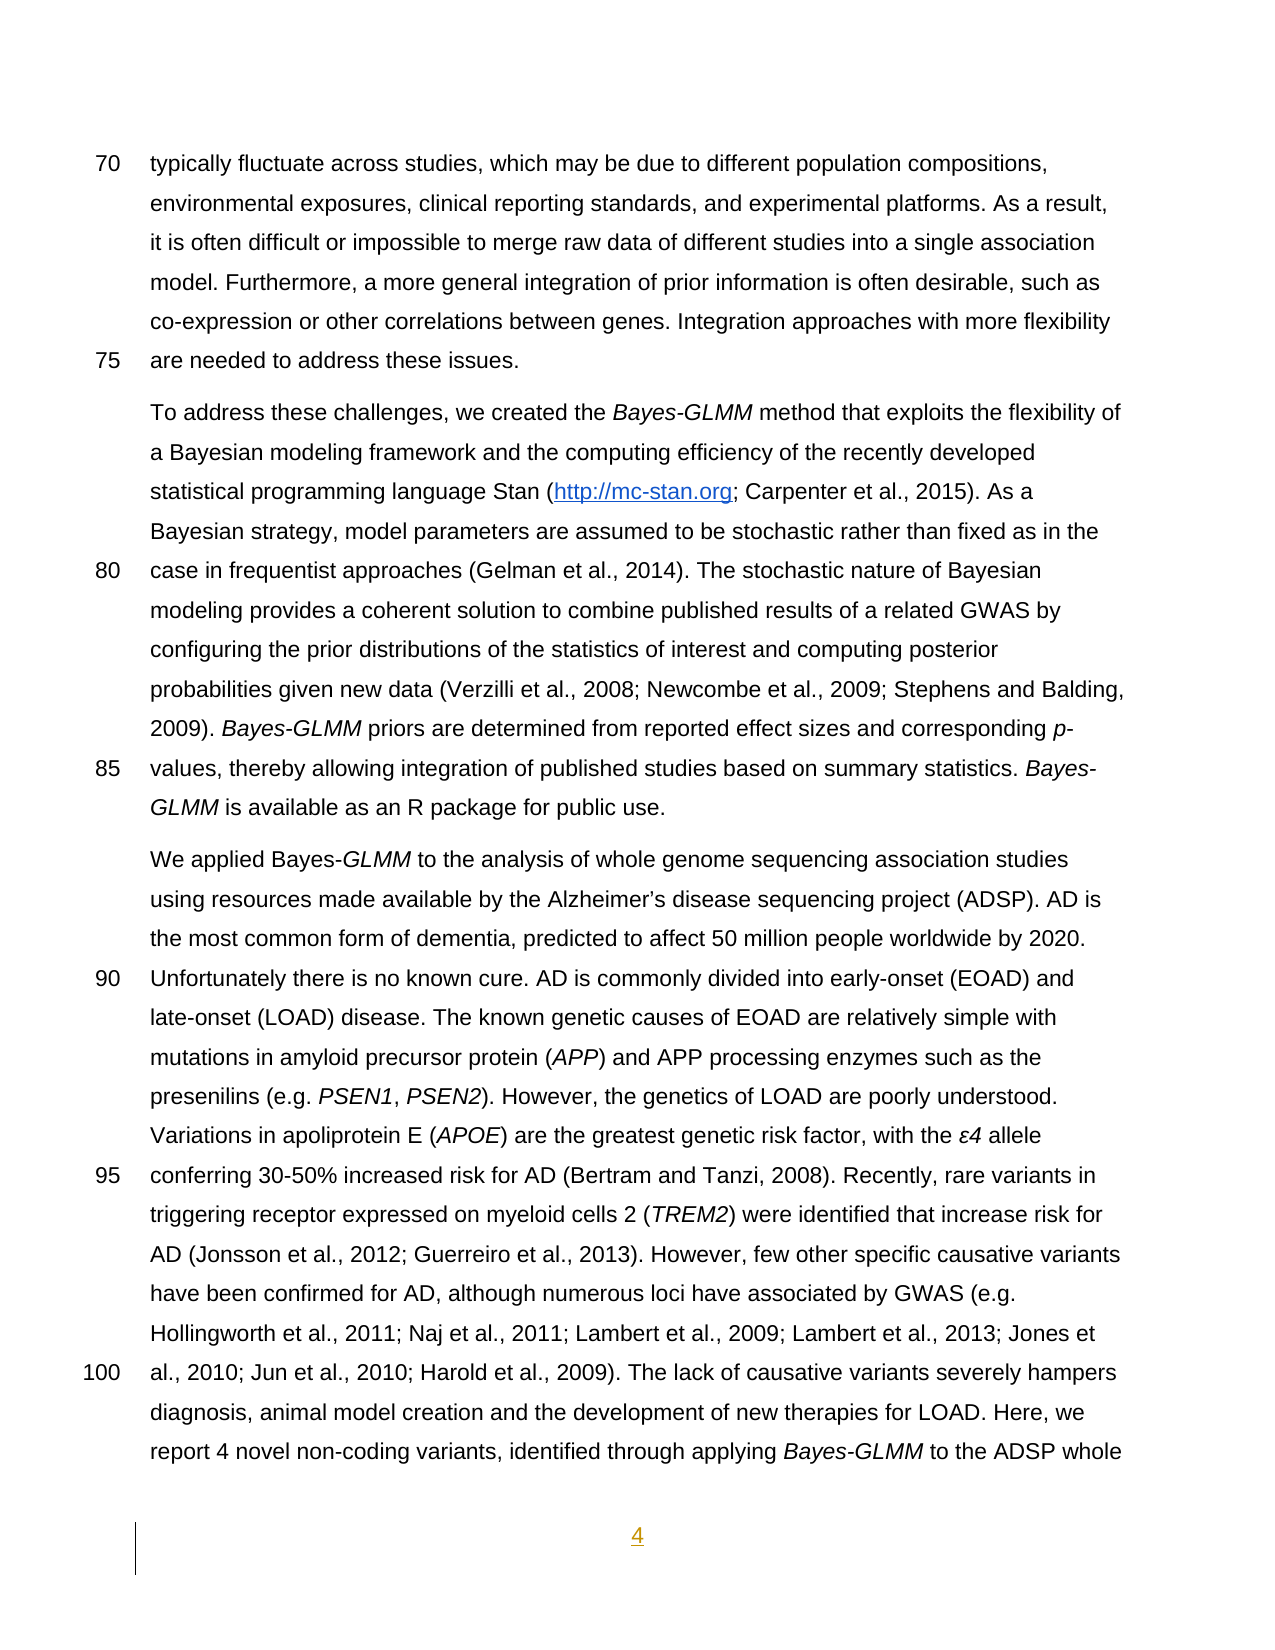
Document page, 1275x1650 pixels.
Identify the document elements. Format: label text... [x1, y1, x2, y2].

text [150, 150, 1125, 374]
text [150, 846, 1125, 1465]
text To address these challenges, we created the Bayes-GLMM method that exploits the flexibility of a Bayesian modeling framework and the computing efficiency of the recently developed statistical programming language Stan (http://mc-stan.org; Carpenter et al., 2015). As a Bayesian strategy, model parameters are assumed to be stochastic rather than fixed as in the case in frequentist approaches (Gelman et al., 2014). The stochastic nature of Bayesian modeling provides a coherent solution to combine published results of a related GWAS by configuring the prior distributions of the statistics of interest and computing posterior probabilities given new data (Verzilli et al., 2008; Newcombe et al., 2009; Stephens and Balding, 2009). Bayes-GLMM priors are determined from reported effect sizes and corresponding p-values, thereby allowing integration of published studies based on summary statistics. Bayes-GLMM is available as an R package for public use. [150, 399, 1125, 821]
